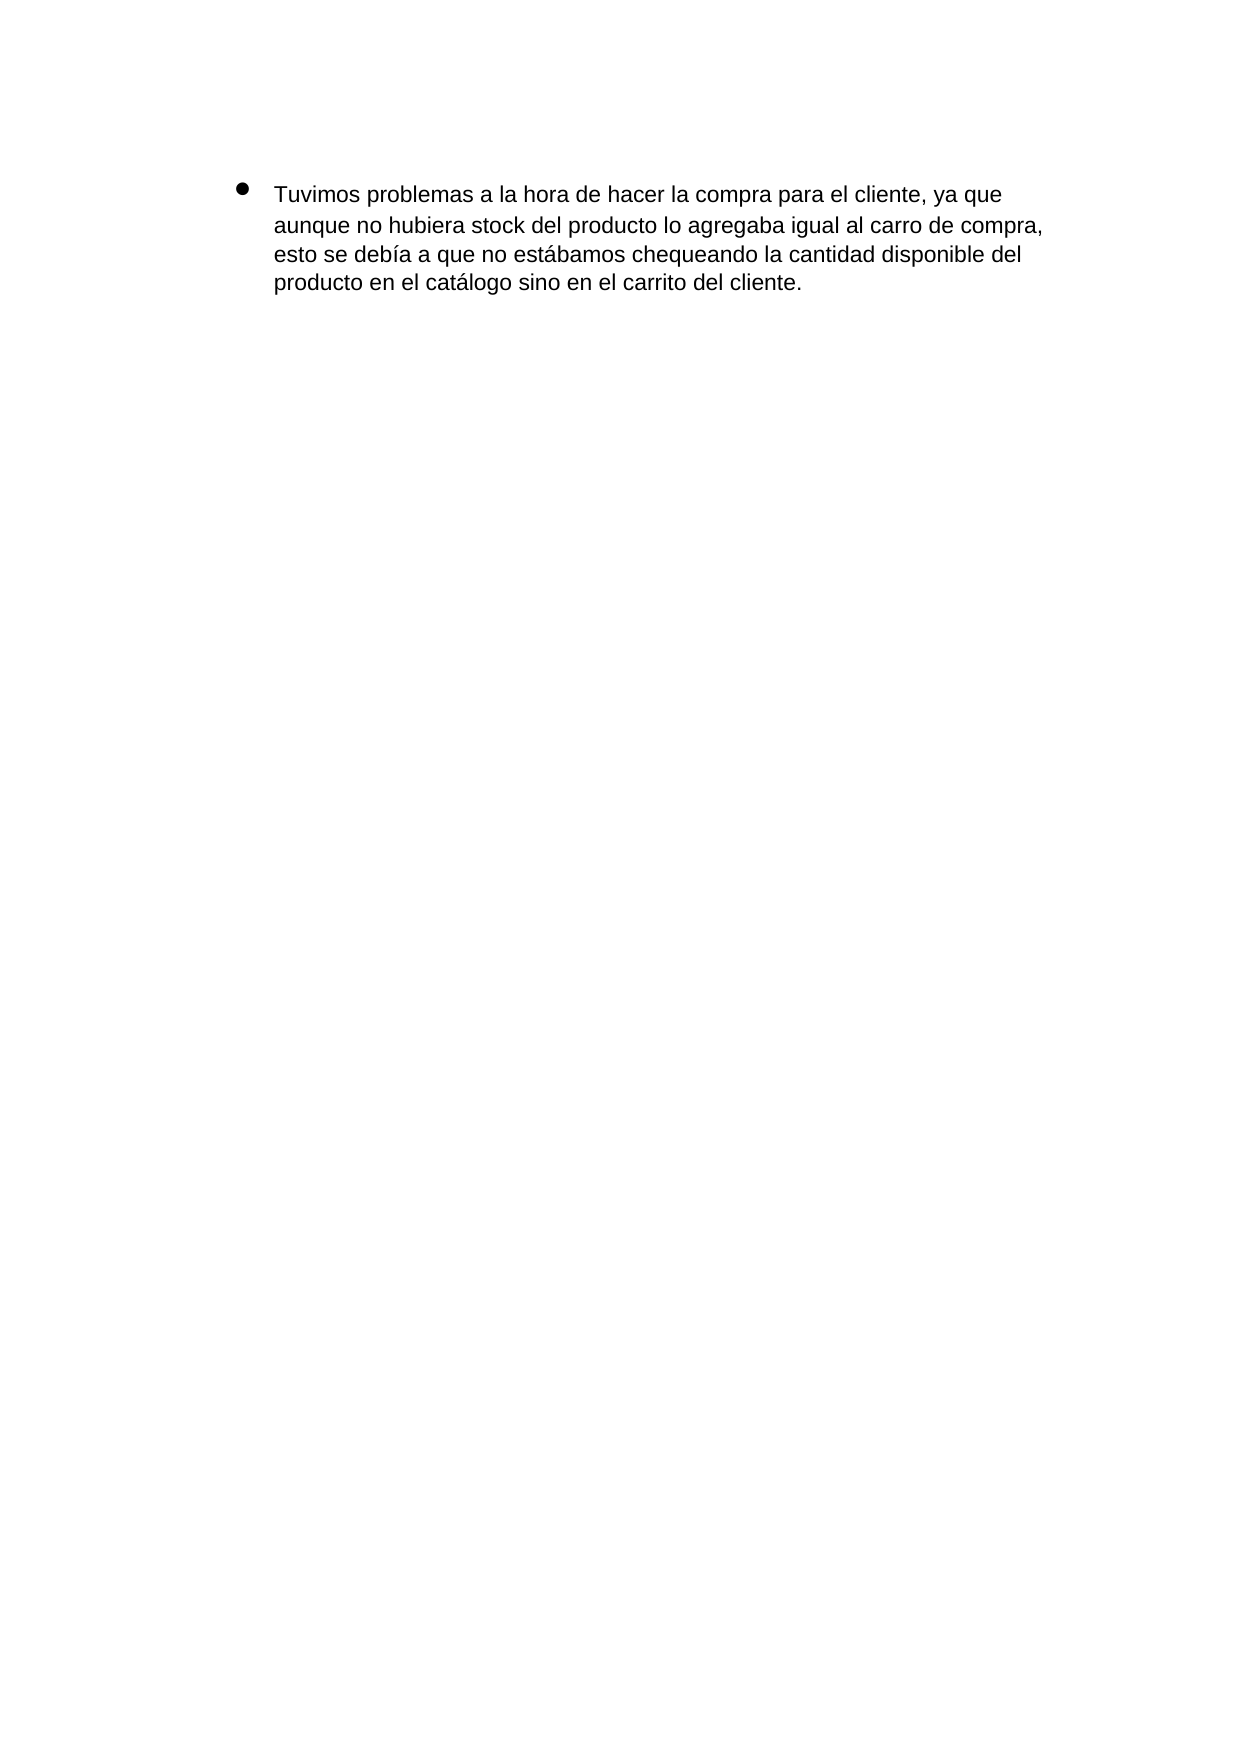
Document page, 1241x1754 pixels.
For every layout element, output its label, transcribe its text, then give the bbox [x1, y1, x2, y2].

list Tuvimos problemas a la hora de hacer la compra para el cliente, ya que aunque no hubiera stock del producto lo agregaba igual al carro de compra, esto se debía a que no estábamos chequeando la cantidad disponible del producto en el catálogo sino en el carrito del cliente. [236, 176, 1063, 295]
